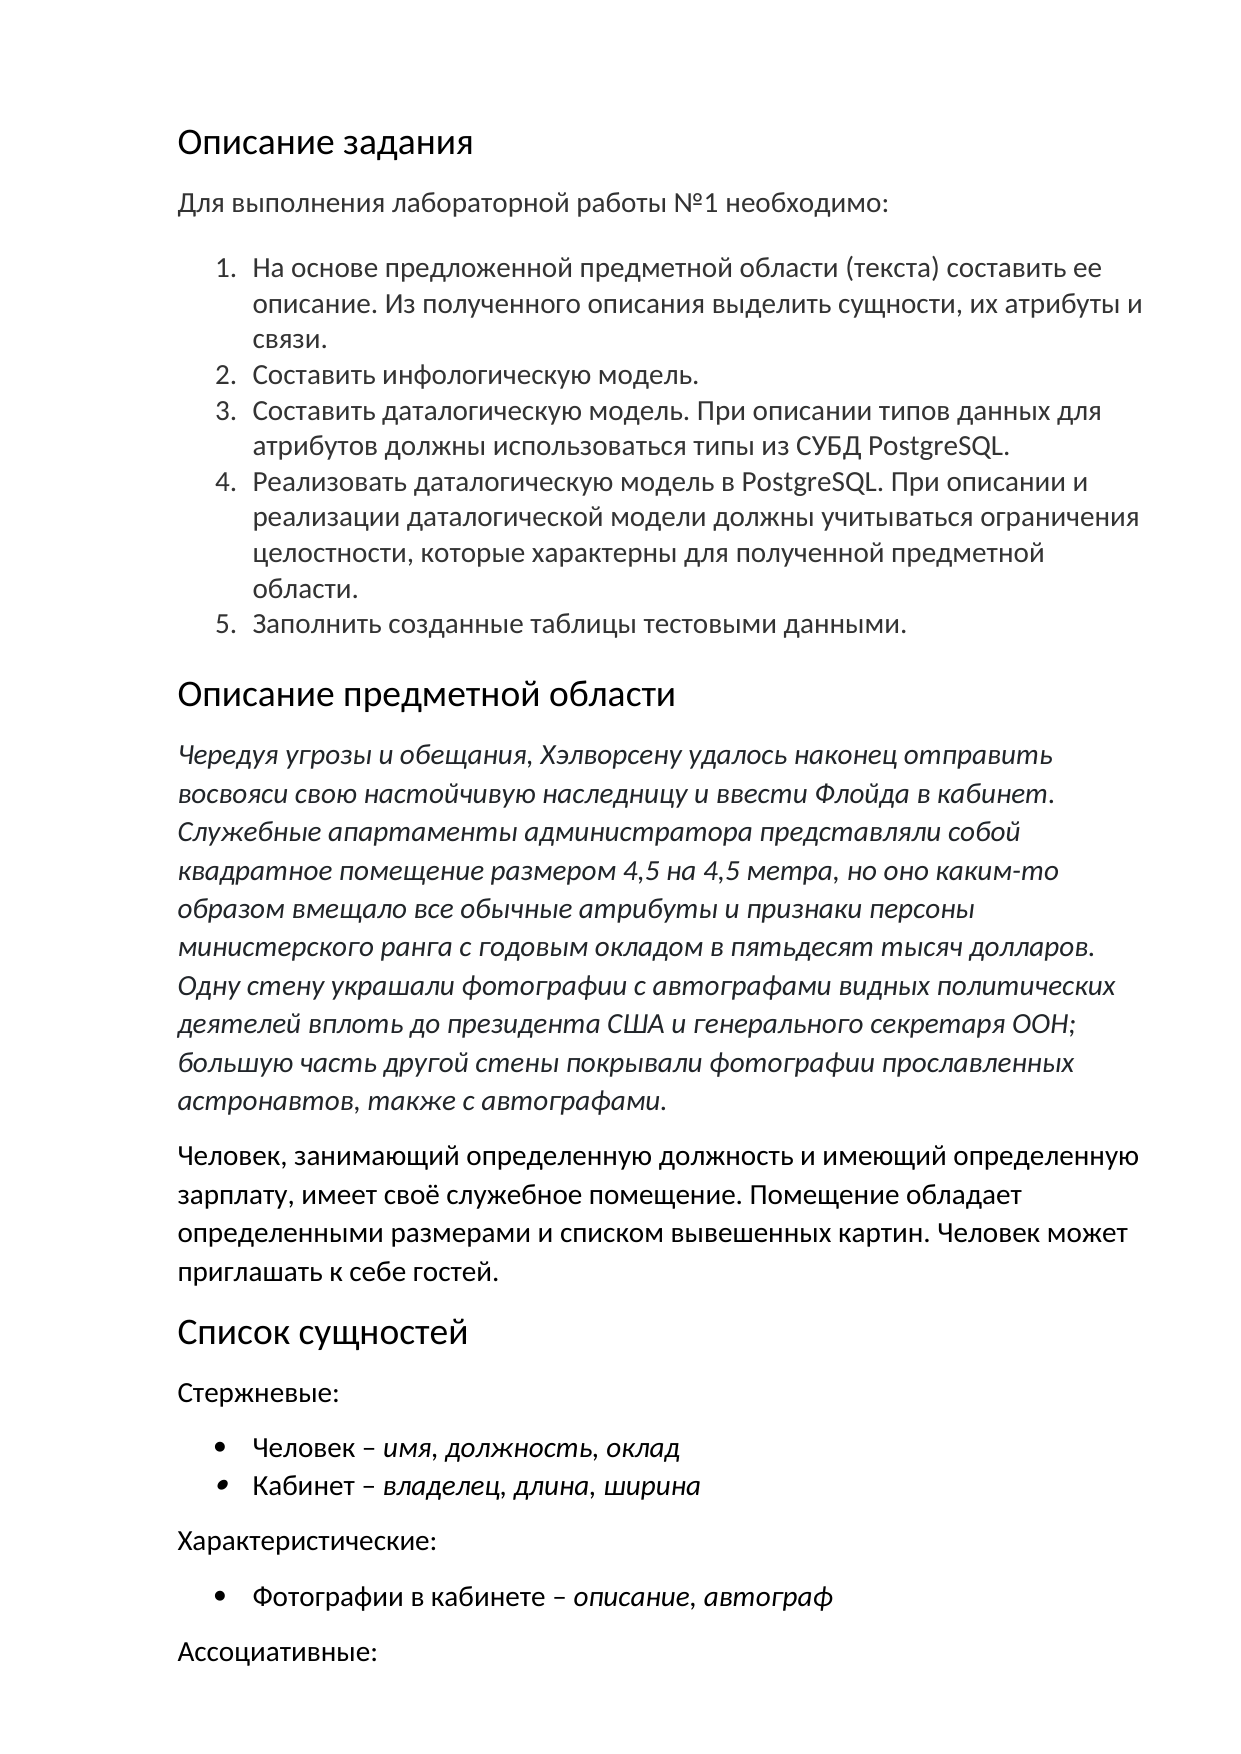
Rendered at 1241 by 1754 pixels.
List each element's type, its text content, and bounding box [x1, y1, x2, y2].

list Заполнить созданные таблицы тестовыми данными. [215, 605, 1152, 641]
list Кабинет – владелец, длина, ширина [215, 1467, 1152, 1503]
list На основе предложенной предметной области (текста) составить ее описание. Из полученного описания выделить сущности, их атрибуты и связи. [215, 249, 1152, 356]
text Характеристические: [177, 1522, 1152, 1558]
text Список сущностей [177, 1308, 1152, 1353]
text Стержневые: [177, 1374, 1152, 1409]
list Фотографии в кабинете – описание, автограф [215, 1578, 1152, 1613]
list Составить инфологическую модель. [215, 356, 1152, 392]
text Чередуя угрозы и обещания, Хэлворсену удалось наконец отправить восвояси свою настойчивую наследницу и ввести Флойда в кабинет. Служебные апартаменты администратора представляли собой квадратное помещение размером 4,5 на 4,5 метра, но оно каким-то образом вмещало все обычные атрибуты и признаки персоны министерского ранга с годовым окладом в пятьдесят тысяч долларов. Одну стену украшали фотографии с автографами видных политических деятелей вплоть до президента США и генерального секретаря ООН; большую часть другой стены покрывали фотографии прославленных астронавтов, также с автографами. [177, 736, 1152, 1118]
text Человек, занимающий определенную должность и имеющий определенную зарплату, имеет своё служебное помещение. Помещение обладает определенными размерами и списком вывешенных картин. Человек может приглашать к себе гостей. [177, 1137, 1152, 1288]
list Реализовать даталогическую модель в PostgreSQL. При описании и реализации даталогической модели должны учитываться ограничения целостности, которые характерны для полученной предметной области. [215, 463, 1152, 605]
list Человек – имя, должность, оклад [215, 1429, 1152, 1464]
text Для выполнения лабораторной работы №1 необходимо: [177, 184, 1152, 220]
text Ассоциативные: [177, 1633, 1152, 1668]
text Описание предметной области [177, 670, 1152, 716]
text Описание задания [177, 118, 1152, 164]
list Составить даталогическую модель. При описании типов данных для атрибутов должны использоваться типы из СУБД PostgreSQL. [215, 392, 1152, 463]
